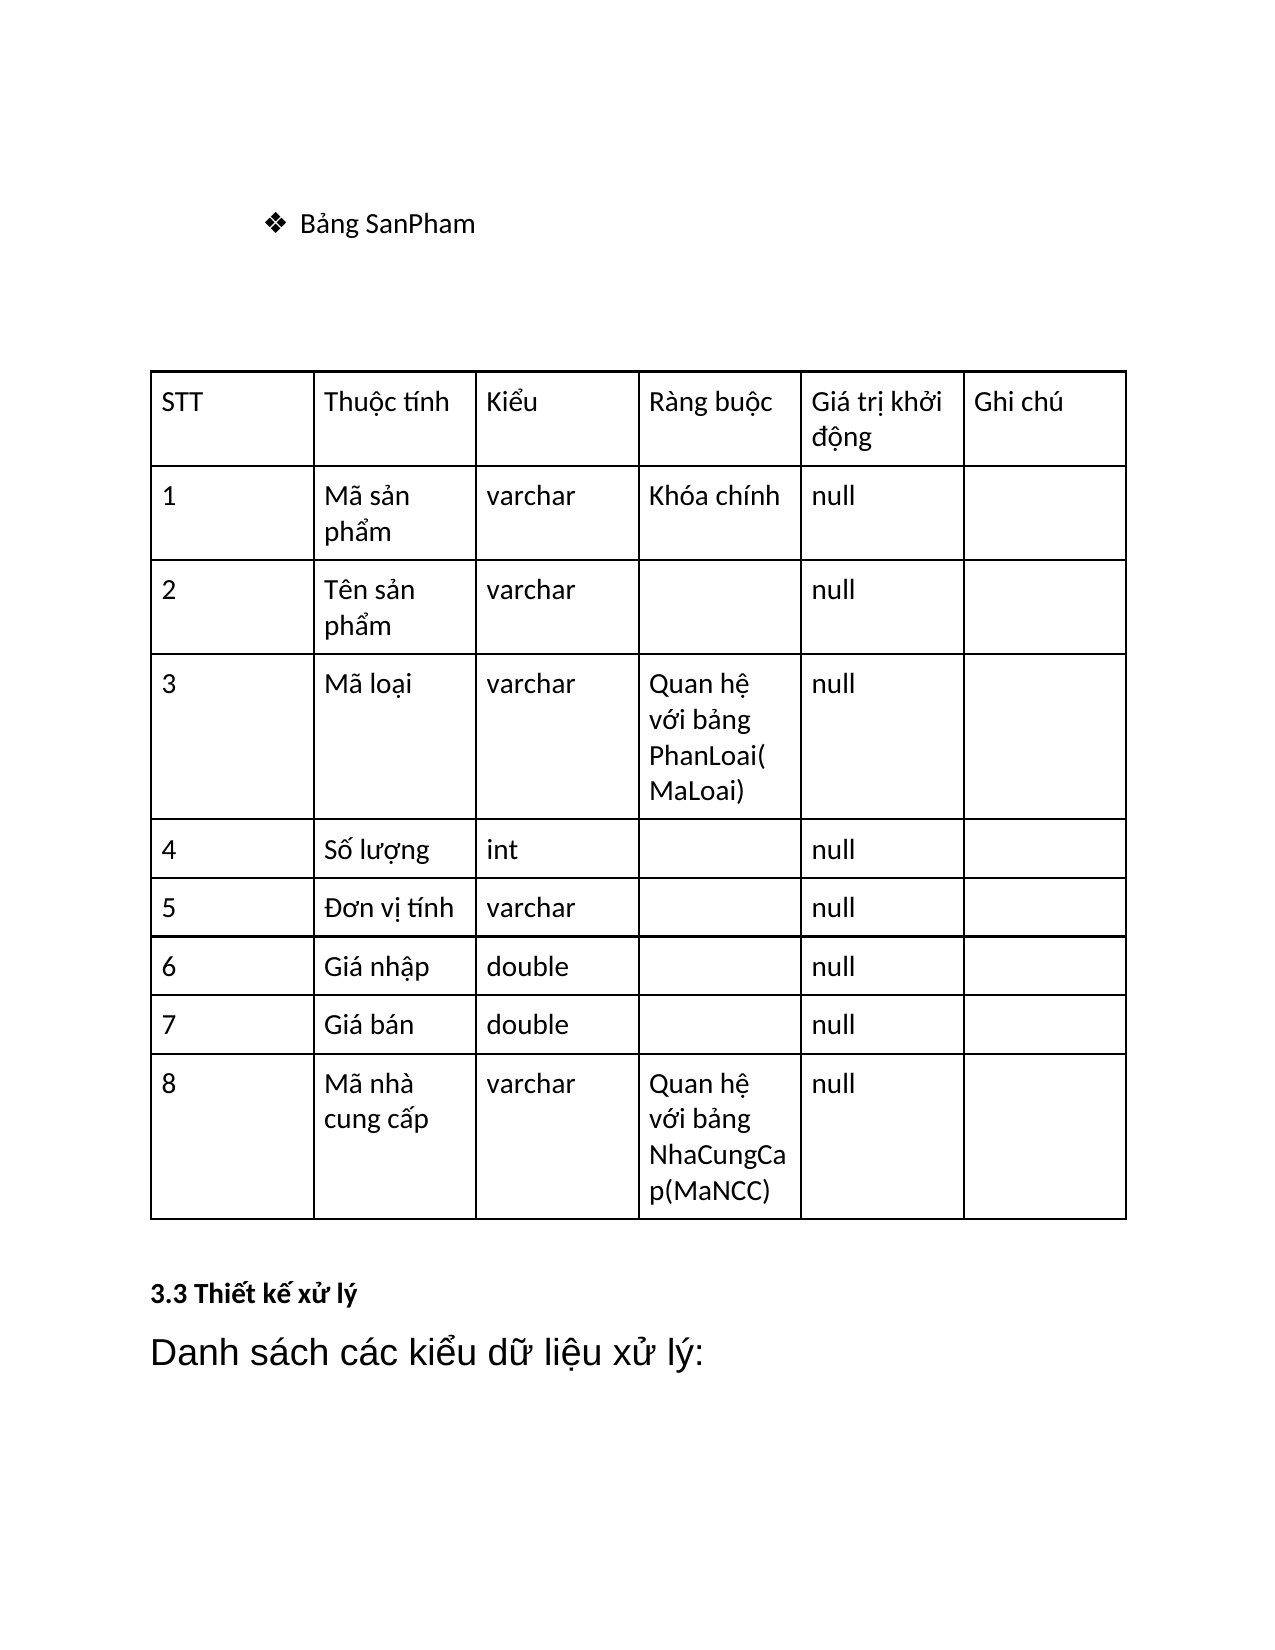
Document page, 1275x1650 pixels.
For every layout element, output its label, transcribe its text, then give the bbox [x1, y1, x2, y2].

table_cell [965, 996, 1125, 1052]
table_cell [640, 561, 800, 653]
table_header Giá trị khởi động [802, 373, 963, 464]
table_header Ghi chú [965, 373, 1125, 464]
table_header STT [152, 373, 313, 464]
table_cell [965, 467, 1125, 559]
table_cell 3 [152, 655, 313, 818]
table_cell 5 [152, 879, 313, 935]
table_cell Số lượng [315, 820, 475, 877]
table_cell null [802, 820, 963, 877]
table_cell [640, 879, 800, 935]
table_cell Mã loại [315, 655, 475, 818]
table_cell Khóa chính [640, 467, 800, 559]
table_cell Giá nhập [315, 938, 475, 994]
table_cell [965, 561, 1125, 653]
table_cell 1 [152, 467, 313, 559]
table_cell varchar [477, 561, 638, 653]
table_cell varchar [477, 655, 638, 818]
table_cell 8 [152, 1055, 313, 1218]
text Danh sách các kiểu dữ liệu xử lý: [150, 1330, 1125, 1373]
table_cell null [802, 1055, 963, 1218]
table_cell double [477, 996, 638, 1052]
table_cell [965, 879, 1125, 935]
table_cell Tên sản phẩm [315, 561, 475, 653]
table_cell null [802, 561, 963, 653]
table_cell null [802, 938, 963, 994]
table_cell [965, 1055, 1125, 1218]
table_cell double [477, 938, 638, 994]
table_cell Quan hệ với bảng NhaCungCap(MaNCC) [640, 1055, 800, 1218]
table_cell varchar [477, 879, 638, 935]
table_header Ràng buộc [640, 373, 800, 464]
table_cell int [477, 820, 638, 877]
table_cell Mã sản phẩm [315, 467, 475, 559]
table_cell null [802, 467, 963, 559]
table_cell [640, 938, 800, 994]
list Bảng SanPham [262, 205, 1125, 241]
table_header Kiểu [477, 373, 638, 464]
table_cell [640, 820, 800, 877]
table_cell 6 [152, 938, 313, 994]
table_cell Giá bán [315, 996, 475, 1052]
table_cell Quan hệ với bảng PhanLoai(MaLoai) [640, 655, 800, 818]
table_cell [965, 655, 1125, 818]
table_cell 7 [152, 996, 313, 1052]
table_cell [965, 820, 1125, 877]
table_cell null [802, 996, 963, 1052]
text 3.3 Thiết kế xử lý [150, 1275, 1125, 1311]
table_cell [965, 938, 1125, 994]
table_cell [640, 996, 800, 1052]
table_cell null [802, 655, 963, 818]
table_cell varchar [477, 467, 638, 559]
table_cell varchar [477, 1055, 638, 1218]
table_cell 4 [152, 820, 313, 877]
table_cell 2 [152, 561, 313, 653]
table_cell Mã nhà cung cấp [315, 1055, 475, 1218]
table_cell Đơn vị tính [315, 879, 475, 935]
table_cell null [802, 879, 963, 935]
table_header Thuộc tính [315, 373, 475, 464]
